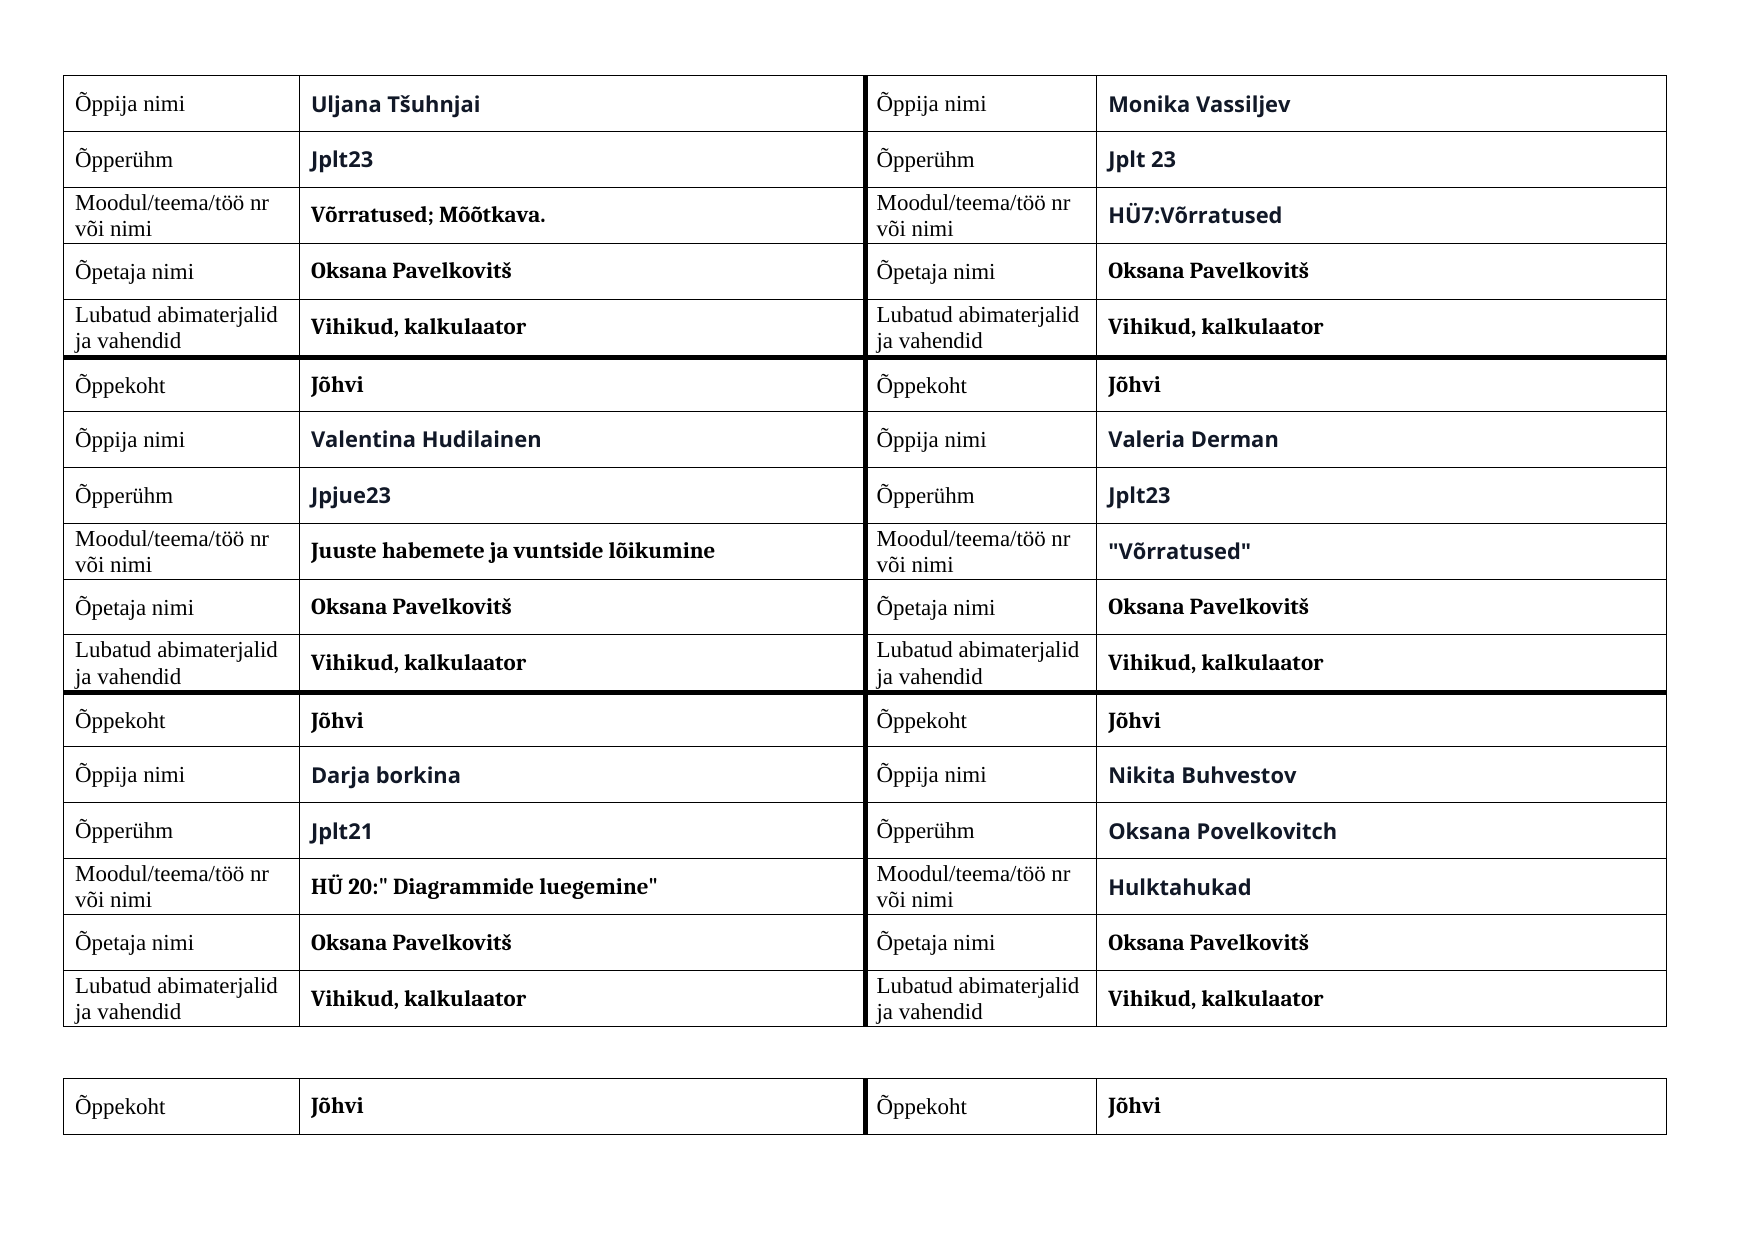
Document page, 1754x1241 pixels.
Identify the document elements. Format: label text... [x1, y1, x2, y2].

table_cell Monika Vassiljev [1097, 76, 1666, 131]
table_cell Õpetaja nimi [868, 580, 1096, 634]
table_cell Oksana Pavelkovitš [1097, 915, 1666, 970]
table_cell Oksana Pavelkovitš [300, 244, 863, 299]
table_cell Õpperühm [64, 803, 299, 858]
table_cell Lubatud abimaterjalid ja vahendid [868, 300, 1096, 355]
table_cell Moodul/teema/töö nr või nimi [868, 524, 1096, 578]
table_cell Moodul/teema/töö nr või nimi [868, 859, 1096, 914]
table_cell Valeria Derman [1097, 412, 1666, 467]
table_cell Oksana Povelkovitch [1097, 803, 1666, 858]
table_cell Jõhvi [300, 695, 863, 746]
table_header Õppekoht [64, 1079, 299, 1134]
table_cell HÜ7:Võrratused [1097, 188, 1666, 243]
table_cell Jplt21 [300, 803, 863, 858]
table_cell Õppija nimi [64, 412, 299, 467]
table_cell Uljana Tšuhnjai [300, 76, 863, 131]
table_cell Moodul/teema/töö nr või nimi [64, 524, 299, 578]
table_cell Jplt23 [300, 132, 863, 187]
table_cell Õppekoht [64, 360, 299, 411]
table_cell Juuste habemete ja vuntside lõikumine [300, 524, 863, 578]
table_cell Õpperühm [64, 132, 299, 187]
table_cell Moodul/teema/töö nr või nimi [868, 188, 1096, 243]
table_cell Õpetaja nimi [868, 244, 1096, 299]
table_cell Oksana Pavelkovitš [1097, 580, 1666, 634]
table_cell Lubatud abimaterjalid ja vahendid [64, 635, 299, 690]
table_cell Jõhvi [1097, 695, 1666, 746]
table_cell Võrratused; Mõõtkava. [300, 188, 863, 243]
table_cell Õppija nimi [64, 747, 299, 802]
table_cell Õppija nimi [868, 747, 1096, 802]
table_cell Vihikud, kalkulaator [300, 971, 863, 1026]
table_cell Moodul/teema/töö nr või nimi [64, 188, 299, 243]
table_cell Darja borkina [300, 747, 863, 802]
table_cell Lubatud abimaterjalid ja vahendid [868, 971, 1096, 1026]
table_cell Lubatud abimaterjalid ja vahendid [64, 971, 299, 1026]
table_cell HÜ 20:" Diagrammide luegemine" [300, 859, 863, 914]
table_cell Jõhvi [1097, 360, 1666, 411]
table_cell Oksana Pavelkovitš [1097, 244, 1666, 299]
table_cell Hulktahukad [1097, 859, 1666, 914]
table_cell Õppija nimi [868, 412, 1096, 467]
table_cell Õpperühm [868, 468, 1096, 522]
table_cell Lubatud abimaterjalid ja vahendid [868, 635, 1096, 690]
table_cell Õpetaja nimi [868, 915, 1096, 970]
table_cell Õppekoht [64, 695, 299, 746]
table_cell Nikita Buhvestov [1097, 747, 1666, 802]
table_cell "Võrratused" [1097, 524, 1666, 578]
table_cell Vihikud, kalkulaator [1097, 971, 1666, 1026]
table_cell Õpperühm [64, 468, 299, 522]
table_cell Vihikud, kalkulaator [300, 300, 863, 355]
table_cell Õpetaja nimi [64, 580, 299, 634]
table_cell Vihikud, kalkulaator [300, 635, 863, 690]
table_cell Õpetaja nimi [64, 244, 299, 299]
table_cell Valentina Hudilainen [300, 412, 863, 467]
table_cell Õpperühm [868, 132, 1096, 187]
table_cell Jpjue23 [300, 468, 863, 522]
table_cell Õppekoht [868, 360, 1096, 411]
table_cell Jõhvi [300, 360, 863, 411]
table_cell Moodul/teema/töö nr või nimi [64, 859, 299, 914]
table_header Õppekoht [868, 1079, 1096, 1134]
table_header Jõhvi [1097, 1079, 1666, 1134]
table_cell Õpperühm [868, 803, 1096, 858]
table_cell Oksana Pavelkovitš [300, 915, 863, 970]
table_cell Vihikud, kalkulaator [1097, 635, 1666, 690]
table_cell Vihikud, kalkulaator [1097, 300, 1666, 355]
table_cell Õppija nimi [868, 76, 1096, 131]
table_cell Oksana Pavelkovitš [300, 580, 863, 634]
table_cell Õppekoht [868, 695, 1096, 746]
table_cell Jplt 23 [1097, 132, 1666, 187]
table_cell Jplt23 [1097, 468, 1666, 522]
table_cell Õpetaja nimi [64, 915, 299, 970]
table_cell Lubatud abimaterjalid ja vahendid [64, 300, 299, 355]
table_header Jõhvi [300, 1079, 863, 1134]
table_cell Õppija nimi [64, 76, 299, 131]
